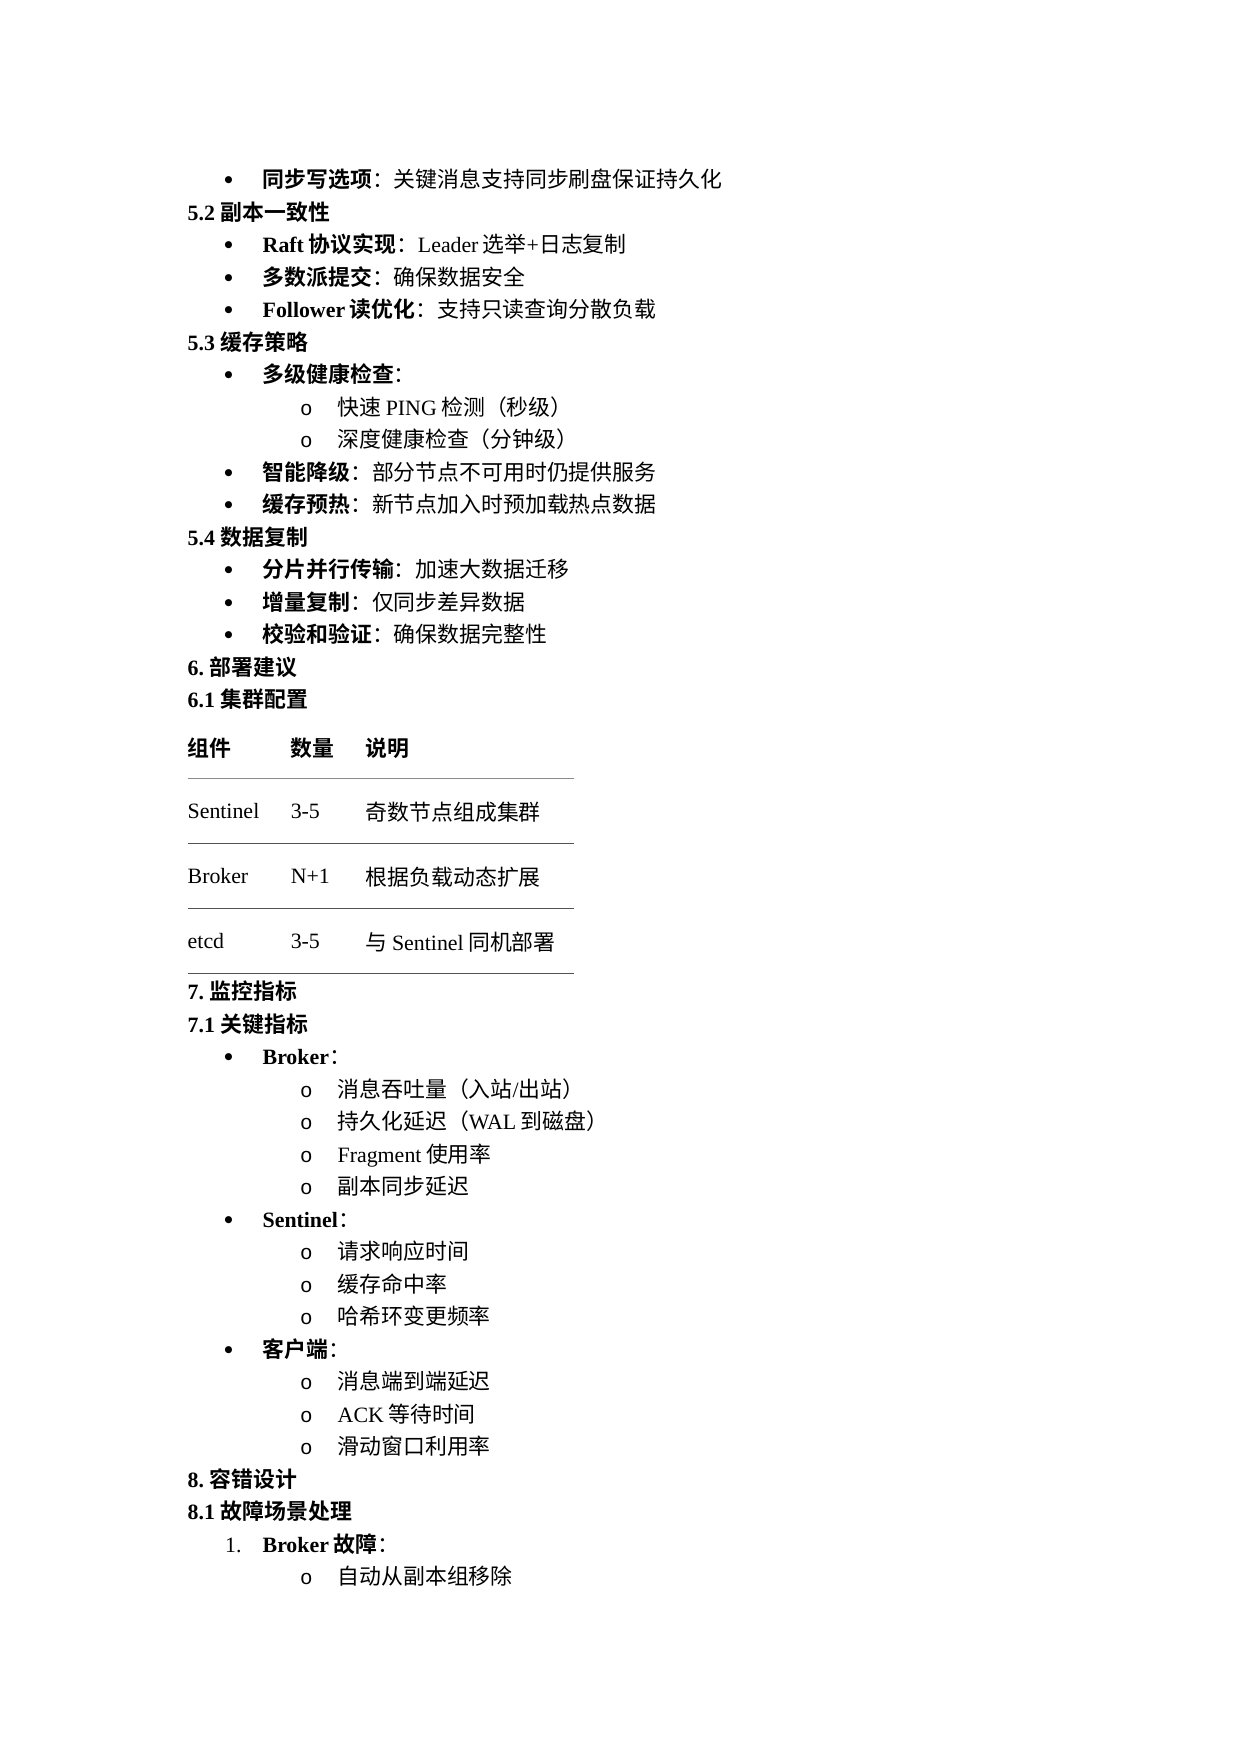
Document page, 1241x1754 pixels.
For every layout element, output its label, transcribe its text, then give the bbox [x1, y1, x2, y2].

list 深度健康检查（分钟级） [300, 422, 1053, 454]
list 校验和验证：确保数据完整性 [225, 617, 1053, 649]
table_cell 3-5 [275, 909, 350, 973]
text 8.1 故障场景处理 [187, 1494, 1053, 1526]
table_header 说明 [350, 715, 573, 778]
list 分片并行传输：加速大数据迁移 [225, 552, 1053, 584]
list 滑动窗口利用率 [300, 1429, 1053, 1461]
text 6.1 集群配置 [187, 682, 1053, 714]
text 5.3 缓存策略 [187, 324, 1053, 357]
table_cell 与Sentinel同机部署 [350, 909, 573, 973]
list 副本同步延迟 [300, 1169, 1053, 1201]
list 同步写选项：关键消息支持同步刷盘保证持久化 [225, 162, 1053, 194]
table_cell N+1 [275, 844, 350, 908]
list Broker： [225, 1039, 1053, 1071]
list 消息吞吐量（入站/出站） [300, 1071, 1053, 1104]
text 5.4 数据复制 [187, 519, 1053, 552]
text 7. 监控指标 [187, 974, 1053, 1006]
table_header 组件 [188, 715, 275, 778]
list Broker故障： [225, 1526, 1053, 1559]
list 缓存预热：新节点加入时预加载热点数据 [225, 487, 1053, 519]
list 快速PING检测（秒级） [300, 389, 1053, 422]
text 5.2 副本一致性 [187, 194, 1053, 227]
list Sentinel： [225, 1201, 1053, 1234]
table_header 数量 [275, 715, 350, 778]
list 持久化延迟（WAL到磁盘） [300, 1104, 1053, 1136]
list 自动从副本组移除 [300, 1559, 1053, 1591]
list 多级健康检查： [225, 357, 1053, 389]
list 哈希环变更频率 [300, 1299, 1053, 1331]
list ACK等待时间 [300, 1396, 1053, 1429]
table_cell 根据负载动态扩展 [350, 844, 573, 908]
list 智能降级：部分节点不可用时仍提供服务 [225, 454, 1053, 487]
table_cell Sentinel [188, 779, 275, 843]
text 8. 容错设计 [187, 1461, 1053, 1494]
text 7.1 关键指标 [187, 1006, 1053, 1039]
table_cell 奇数节点组成集群 [350, 779, 573, 843]
list 多数派提交：确保数据安全 [225, 259, 1053, 292]
list Follower读优化：支持只读查询分散负载 [225, 292, 1053, 324]
table_cell etcd [188, 909, 275, 973]
list 缓存命中率 [300, 1266, 1053, 1299]
table_cell Broker [188, 844, 275, 908]
list 客户端： [225, 1331, 1053, 1364]
list 消息端到端延迟 [300, 1364, 1053, 1396]
list Fragment使用率 [300, 1136, 1053, 1169]
list 增量复制：仅同步差异数据 [225, 584, 1053, 617]
table_cell 3-5 [275, 779, 350, 843]
text 6. 部署建议 [187, 649, 1053, 682]
list Raft协议实现：Leader选举+日志复制 [225, 227, 1053, 259]
list 请求响应时间 [300, 1234, 1053, 1266]
